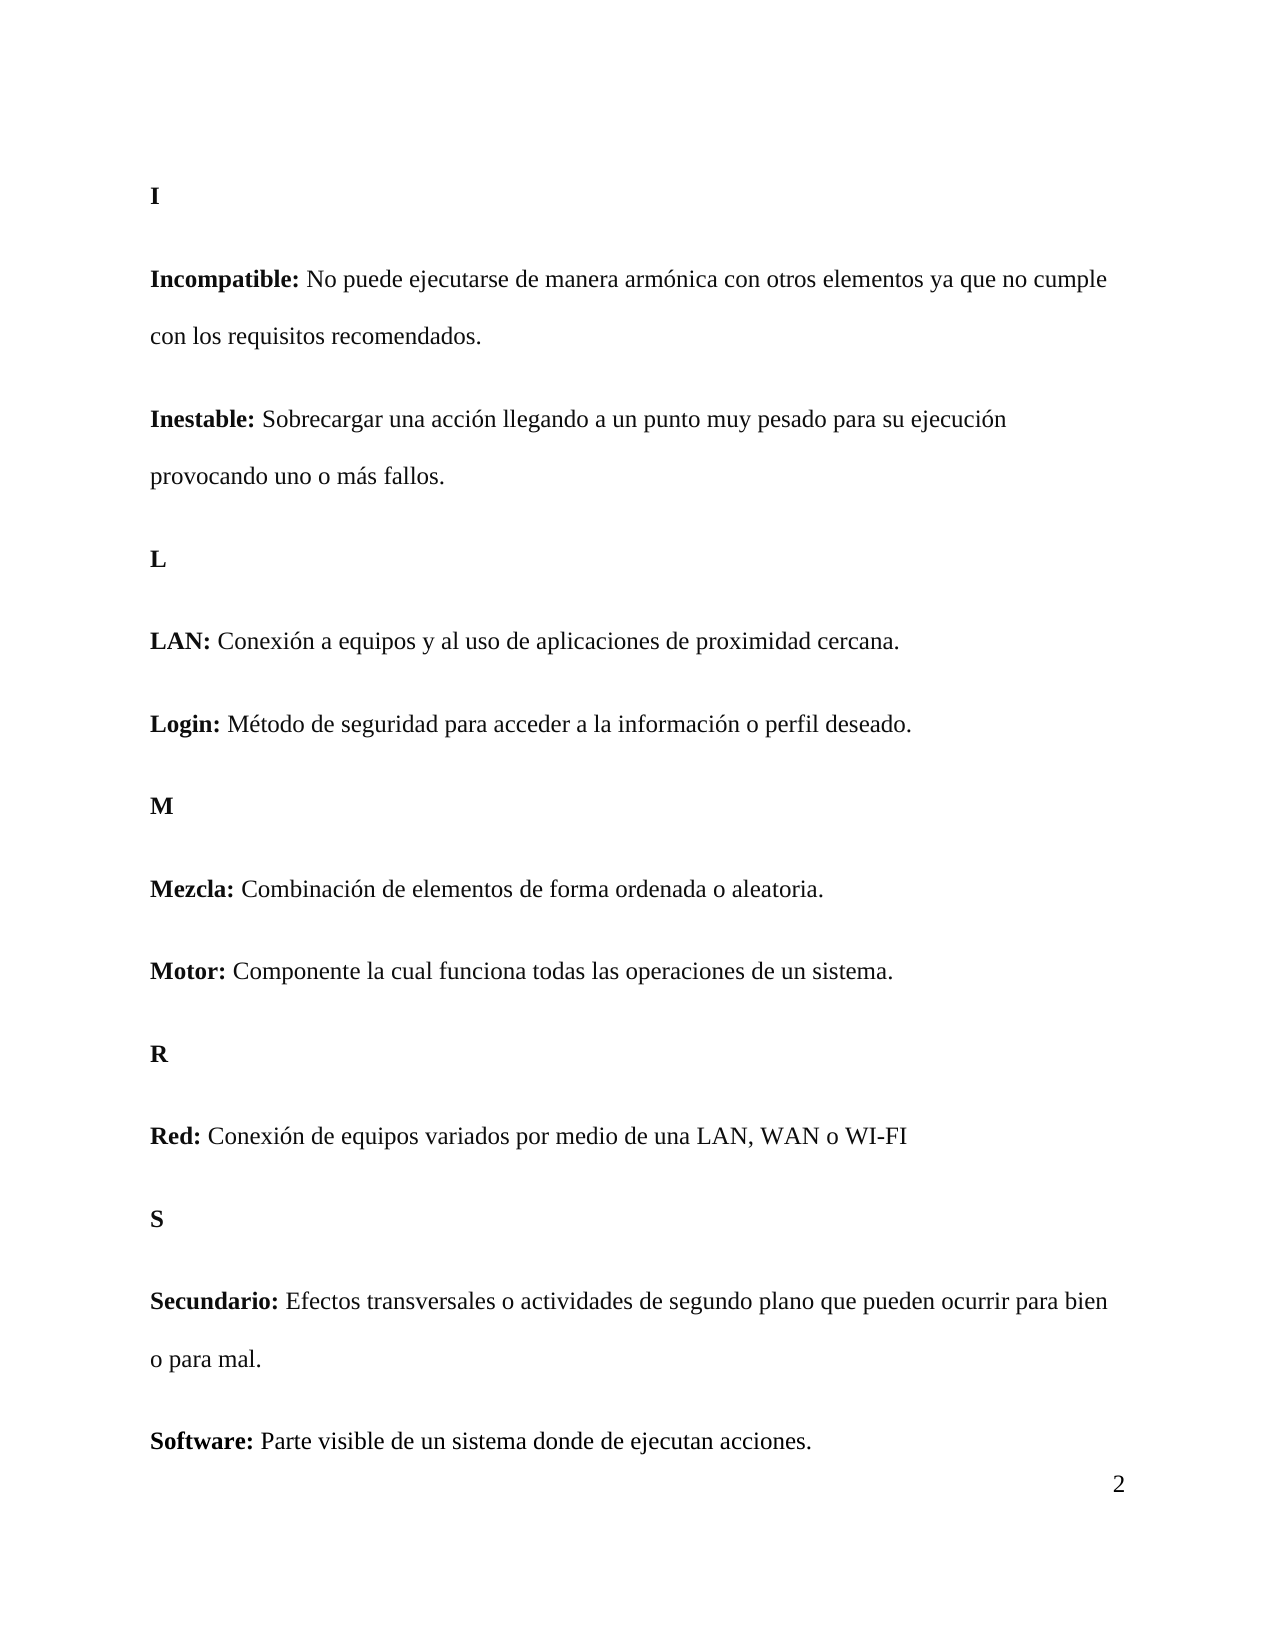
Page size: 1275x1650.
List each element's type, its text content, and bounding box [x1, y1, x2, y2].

text Secundario: Efectos transversales o actividades de segundo plano que pueden ocurrir para bien o para mal. [150, 1286, 1125, 1373]
text R [150, 1039, 1125, 1068]
text I [150, 181, 1125, 210]
text M [150, 791, 1125, 820]
text S [150, 1204, 1125, 1233]
text L [150, 544, 1125, 573]
text Motor: Componente la cual funciona todas las operaciones de un sistema. [150, 956, 1125, 985]
text LAN: Conexión a equipos y al uso de aplicaciones de proximidad cercana. [150, 626, 1125, 655]
text Inestable: Sobrecargar una acción llegando a un punto muy pesado para su ejecución provocando uno o más fallos. [150, 404, 1125, 490]
text Red: Conexión de equipos variados por medio de una LAN, WAN o WI-FI [150, 1121, 1125, 1150]
text Mezcla: Combinación de elementos de forma ordenada o aleatoria. [150, 874, 1125, 903]
text Login: Método de seguridad para acceder a la información o perfil deseado. [150, 709, 1125, 738]
text Incompatible: No puede ejecutarse de manera armónica con otros elementos ya que no cumple con los requisitos recomendados. [150, 264, 1125, 350]
text Software: Parte visible de un sistema donde de ejecutan acciones. [150, 1426, 1125, 1455]
